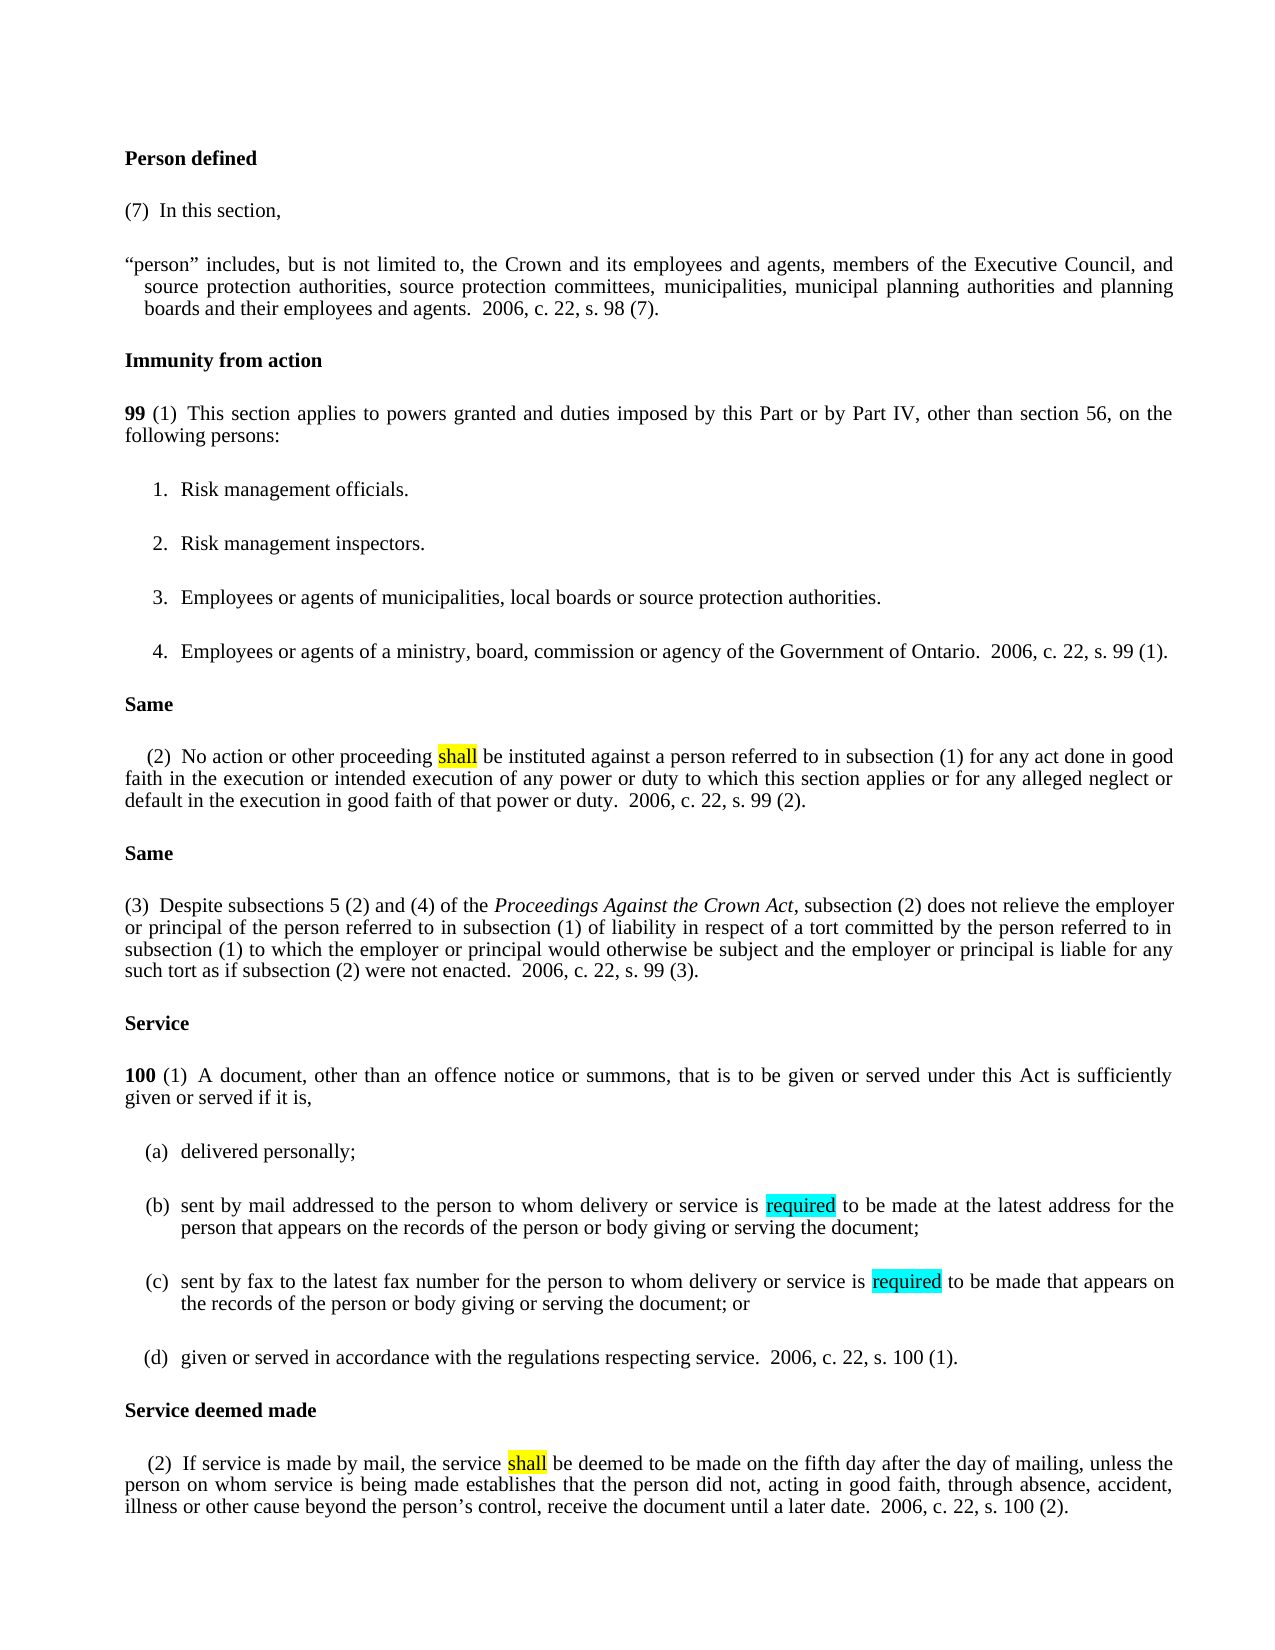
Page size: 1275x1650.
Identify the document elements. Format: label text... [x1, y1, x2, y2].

text Same [124, 696, 1174, 715]
text 2. Risk management inspectors. [124, 533, 1174, 555]
text (c) sent by fax to the latest fax number for the person to whom delivery or service is required to be made that appears on the records of the person or body giving or serving the document; or [124, 1271, 1174, 1315]
text (2) No action or other proceeding shall be instituted against a person referred to in subsection (1) for any act done in good faith in the execution or intended execution of any power or duty to which this section applies or for any alleged neglect or default in the execution in good faith of that power or duty. 2006, c. 22, s. 99 (2). [124, 746, 1174, 812]
text (b) sent by mail addressed to the person to whom delivery or service is required to be made at the latest address for the person that appears on the records of the person or body giving or serving the document; [124, 1196, 1174, 1239]
text Service [124, 1015, 1174, 1034]
text 99 (1) This section applies to powers granted and duties imposed by this Part or by Part IV, other than section 56, on the following persons: [124, 403, 1174, 446]
text (7) In this section, [124, 200, 1174, 222]
text Same [124, 845, 1174, 864]
text 1. Risk management officials. [124, 479, 1174, 501]
text (a) delivered personally; [124, 1141, 1174, 1163]
text Person defined [124, 150, 1174, 169]
text (2) If service is made by mail, the service shall be deemed to be made on the fifth day after the day of mailing, unless the person on whom service is being made establishes that the person did not, acting in good faith, through absence, accident, illness or other cause beyond the person’s control, receive the document until a later date. 2006, c. 22, s. 100 (2). [124, 1452, 1174, 1518]
text (d) given or served in accordance with the regulations respecting service. 2006, c. 22, s. 100 (1). [124, 1347, 1174, 1369]
text 100 (1) A document, other than an offence notice or summons, that is to be given or served under this Act is sufficiently given or served if it is, [124, 1065, 1174, 1109]
text 3. Employees or agents of municipalities, local boards or source protection authorities. [124, 587, 1174, 609]
text Immunity from action [124, 353, 1174, 372]
text 4. Employees or agents of a ministry, board, commission or agency of the Government of Ontario. 2006, c. 22, s. 99 (1). [124, 641, 1174, 663]
text “person” includes, but is not limited to, the Crown and its employees and agents, members of the Executive Council, and source protection authorities, source protection committees, municipalities, municipal planning authorities and planning boards and their employees and agents. 2006, c. 22, s. 98 (7). [124, 254, 1174, 319]
text Service deemed made [124, 1402, 1174, 1421]
text (3) Despite subsections 5 (2) and (4) of the Proceedings Against the Crown Act, subsection (2) does not relieve the employer or principal of the person referred to in subsection (1) of liability in respect of a tort committed by the person referred to in subsection (1) to which the employer or principal would otherwise be subject and the employer or principal is liable for any such tort as if subsection (2) were not enacted. 2006, c. 22, s. 99 (3). [124, 895, 1174, 982]
